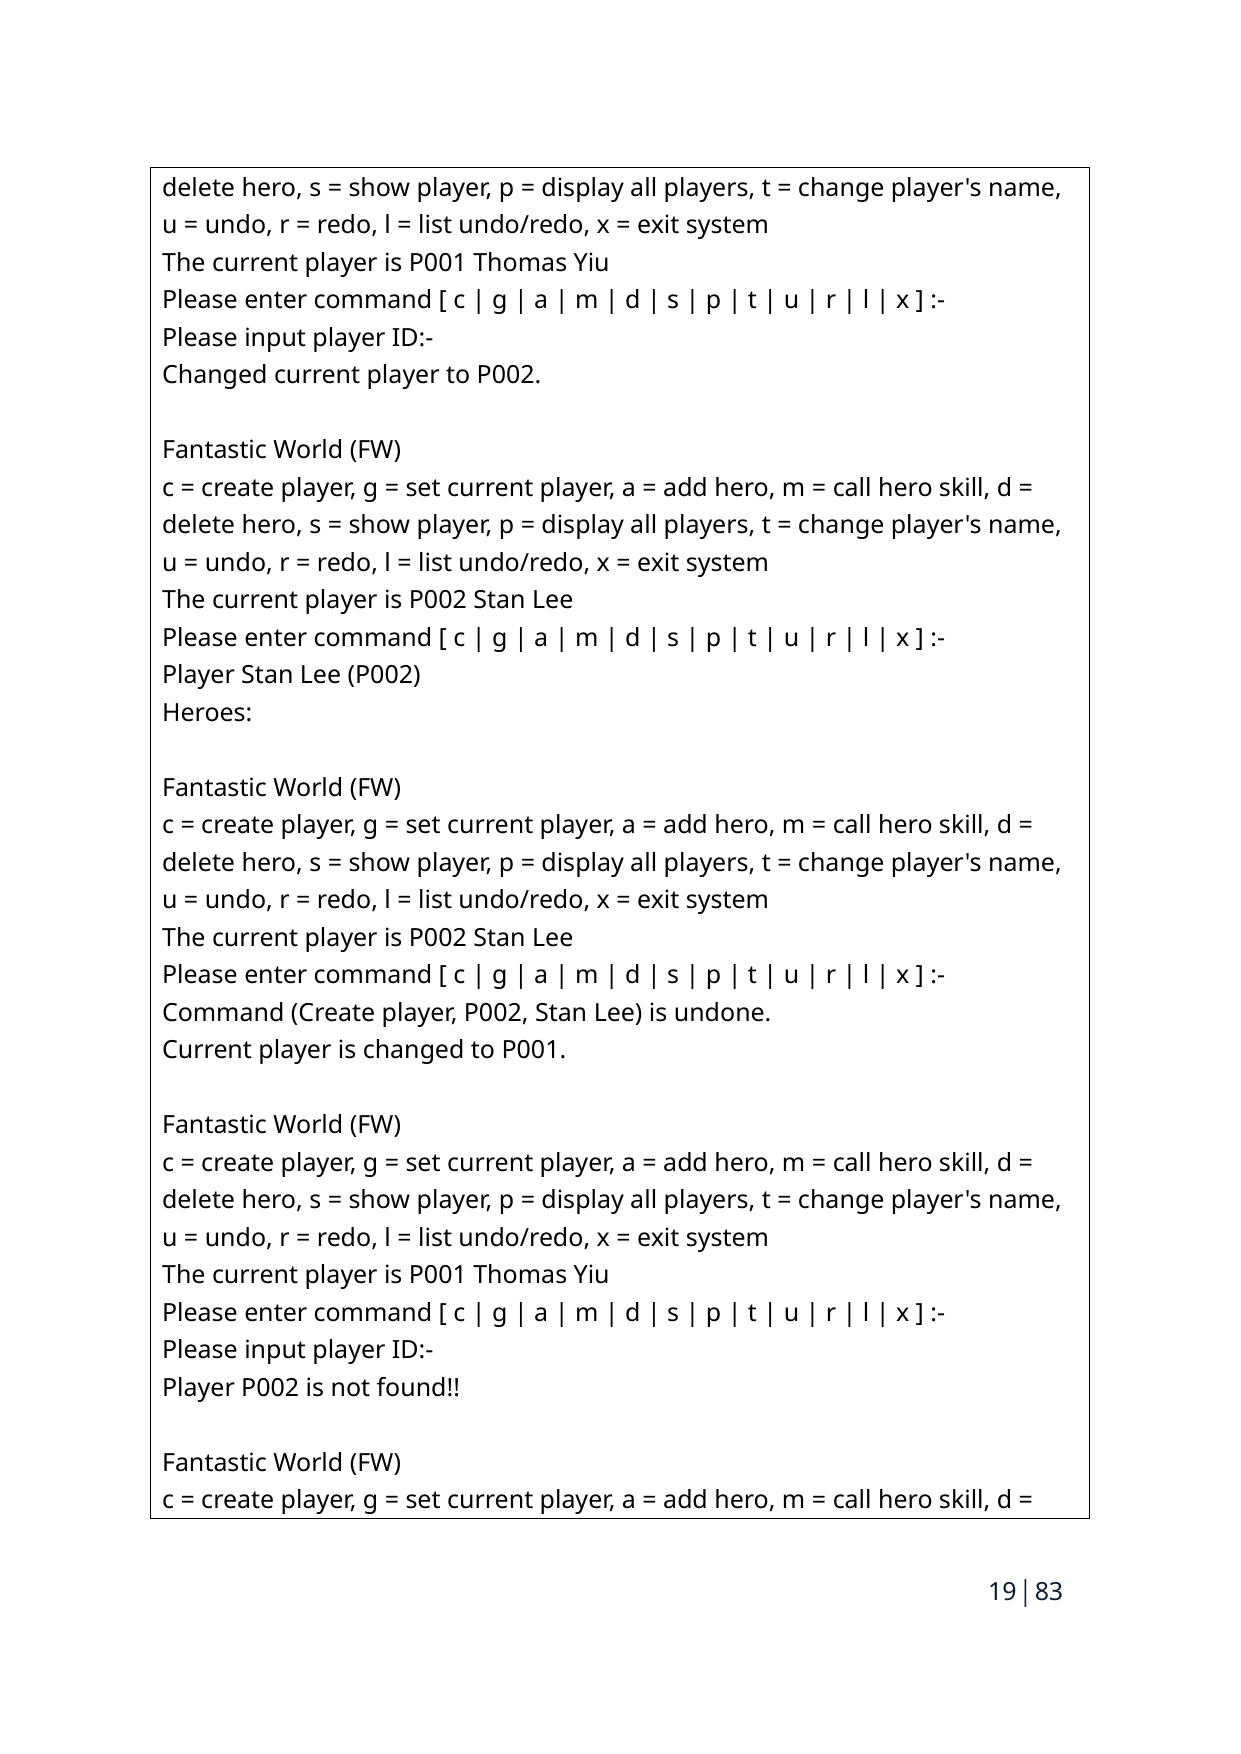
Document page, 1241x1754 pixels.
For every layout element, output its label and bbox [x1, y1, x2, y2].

table_cell [151, 168, 1089, 1518]
